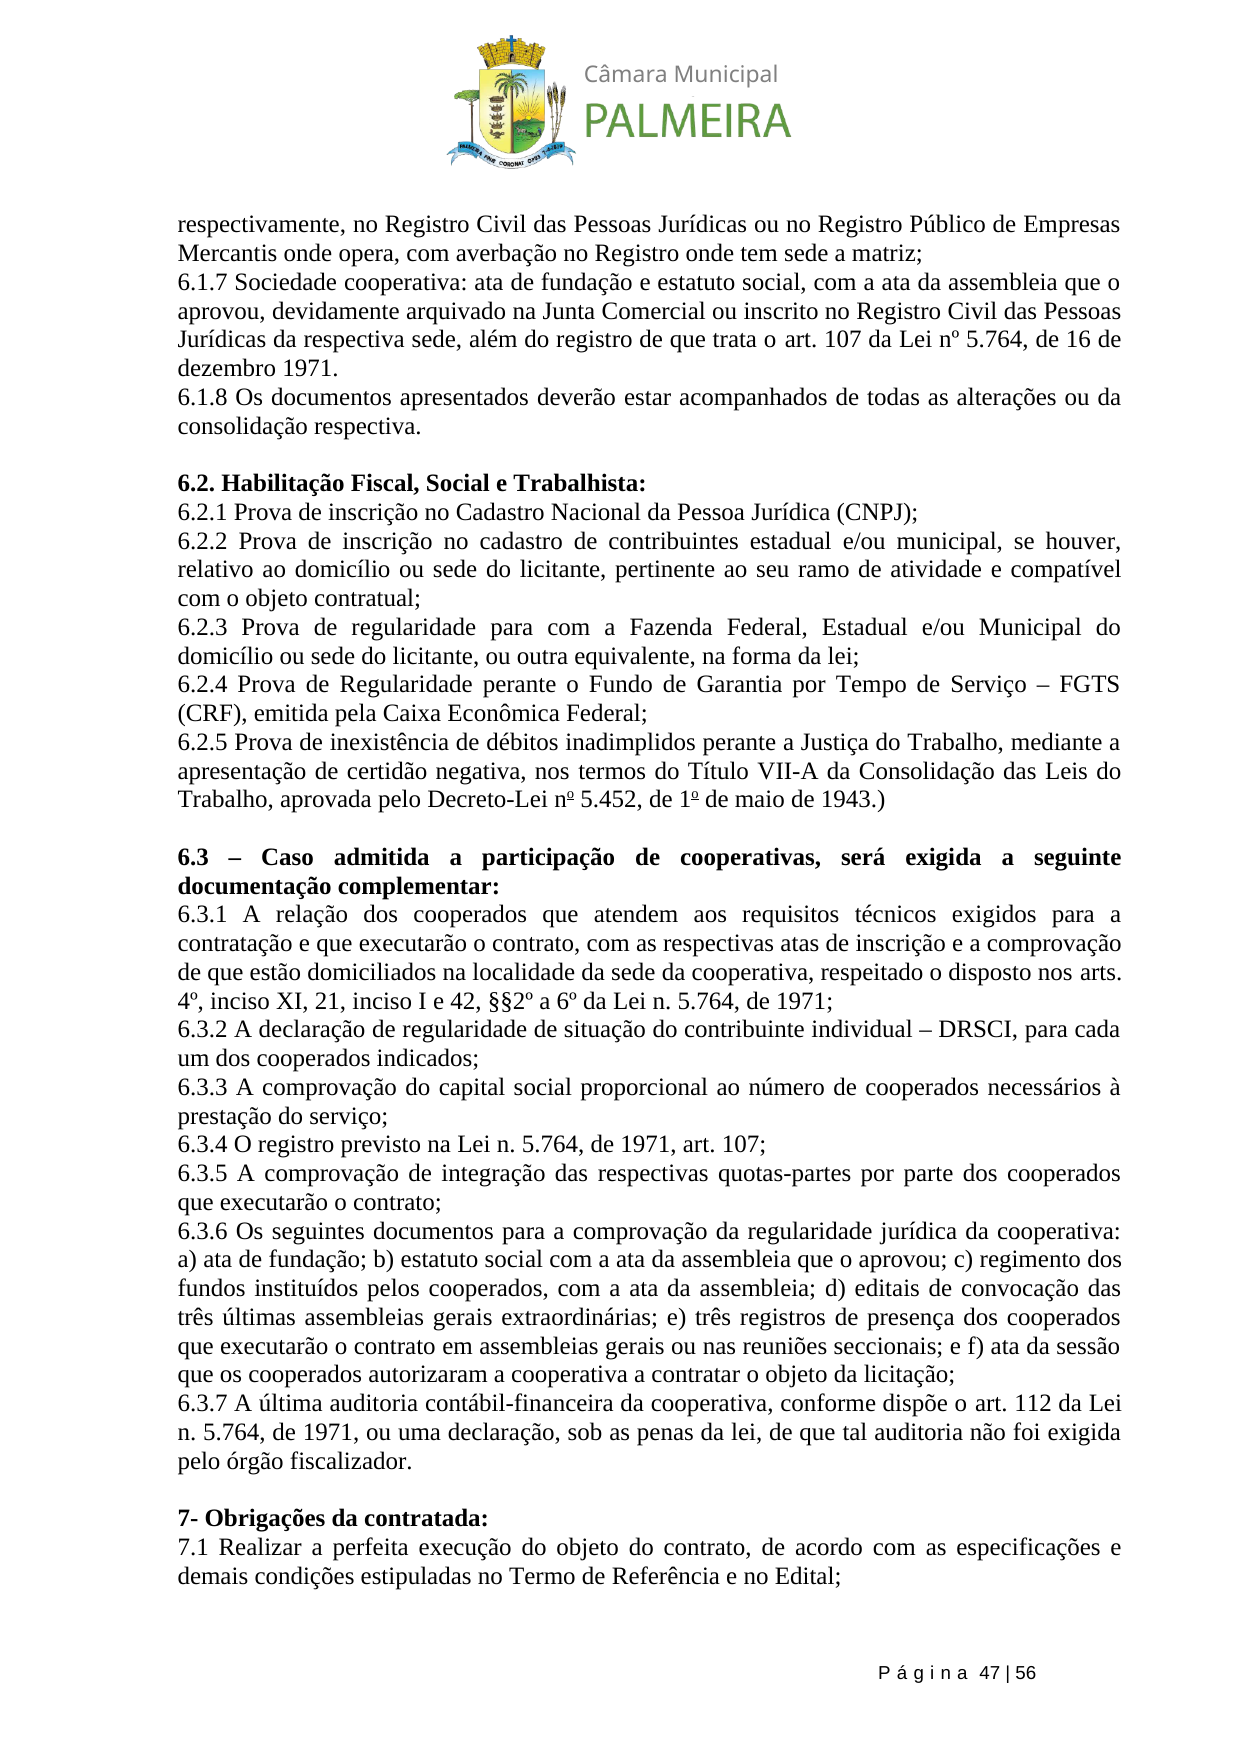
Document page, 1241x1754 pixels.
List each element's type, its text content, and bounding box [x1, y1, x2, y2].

list 6.3.6 Os seguintes documentos para a comprovação da regularidade jurídica da cooperativa: a) ata de fundação; b) estatuto social com a ata da assembleia que o aprovou; c) regimento dos fundos instituídos pelos cooperados, com a ata da assembleia; d) editais de convocação das três últimas assembleias gerais extraordinárias; e) três registros de presença dos cooperados que executarão o contrato em assembleias gerais ou nas reuniões seccionais; e f) ata da sessão que os cooperados autorizaram a cooperativa a contratar o objeto da licitação; [177, 1388, 1122, 1561]
text 6.3 – Caso admitida a participação de cooperativas, será exigida a seguinte documentação complementar: [177, 1014, 1122, 1072]
text 6.2.4 Prova de Regularidade perante o Fundo de Garantia por Tempo de Serviço – FGTS (CRF), emitida pela Caixa Econômica Federal; [110, 842, 1122, 899]
list 6.3.5 A comprovação de integração das respectivas quotas-partes por parte dos cooperados que executarão o contrato; [177, 1331, 1122, 1388]
text 6.2. Habilitação Fiscal, Social e Trabalhista: [177, 641, 1122, 669]
list 6.3.2 A declaração de regularidade de situação do contribuinte individual – DRSCI, para cada um dos cooperados indicados; [177, 1187, 1122, 1244]
list 6.1.7 Sociedade cooperativa: ata de fundação e estatuto social, com a ata da assembleia que o aprovou, devidamente arquivado na Junta Comercial ou inscrito no Registro Civil das Pessoas Jurídicas da respectiva sede, além do registro de que trata o art. 107 da Lei nº 5.764, de 16 de dezembro 1971. [177, 439, 1122, 554]
text 6.2.5 Prova de inexistência de débitos inadimplidos perante a Justiça do Trabalho, mediante a apresentação de certidão negativa, nos termos do Título VII-A da Consolidação das Leis do Trabalho, aprovada pelo Decreto-Lei no 5.452, de 1o de maio de 1943.) [177, 899, 1122, 986]
list 6.3.4 O registro previsto na Lei n. 5.764, de 1971, art. 107; [177, 1302, 1122, 1331]
list 6.1.6 Filial, sucursal ou agência de sociedade simples ou empresária: inscrição do ato constitutivo da filial, sucursal ou agência da sociedade simples ou empresária, respectivamente, no Registro Civil das Pessoas Jurídicas ou no Registro Público de Empresas Mercantis onde opera, com averbação no Registro onde tem sede a matriz; [177, 324, 1122, 439]
picture [443, 32, 797, 179]
list 6.1.5 Sociedade simples: inscrição do ato constitutivo no Registro Civil de Pessoas Jurídicas do local de sua sede, acompanhada de documento comprobatório de seus administradores; [177, 267, 1122, 324]
text 6.2.3 Prova de regularidade para com a Fazenda Federal, Estadual e/ou Municipal do domicílio ou sede do licitante, ou outra equivalente, na forma da lei; [177, 784, 1122, 842]
text 6.2.1 Prova de inscrição no Cadastro Nacional da Pessoa Jurídica (CNPJ); [177, 669, 1122, 698]
list 6.3.3 A comprovação do capital social proporcional ao número de cooperados necessários à prestação do serviço; [177, 1244, 1122, 1302]
text 6.2.2 Prova de inscrição no cadastro de contribuintes estadual e/ou municipal, se houver, relativo ao domicílio ou sede do licitante, pertinente ao seu ramo de atividade e compatível com o objeto contratual; [177, 698, 1122, 784]
list 6.1.8 Os documentos apresentados deverão estar acompanhados de todas as alterações ou da consolidação respectiva. [177, 554, 1122, 612]
list 6.3.1 A relação dos cooperados que atendem aos requisitos técnicos exigidos para a contratação e que executarão o contrato, com as respectivas atas de inscrição e a comprovação de que estão domiciliados na localidade da sede da cooperativa, respeitado o disposto nos arts. 4º, inciso XI, 21, inciso I e 42, §§2º a 6º da Lei n. 5.764, de 1971; [177, 1072, 1122, 1187]
